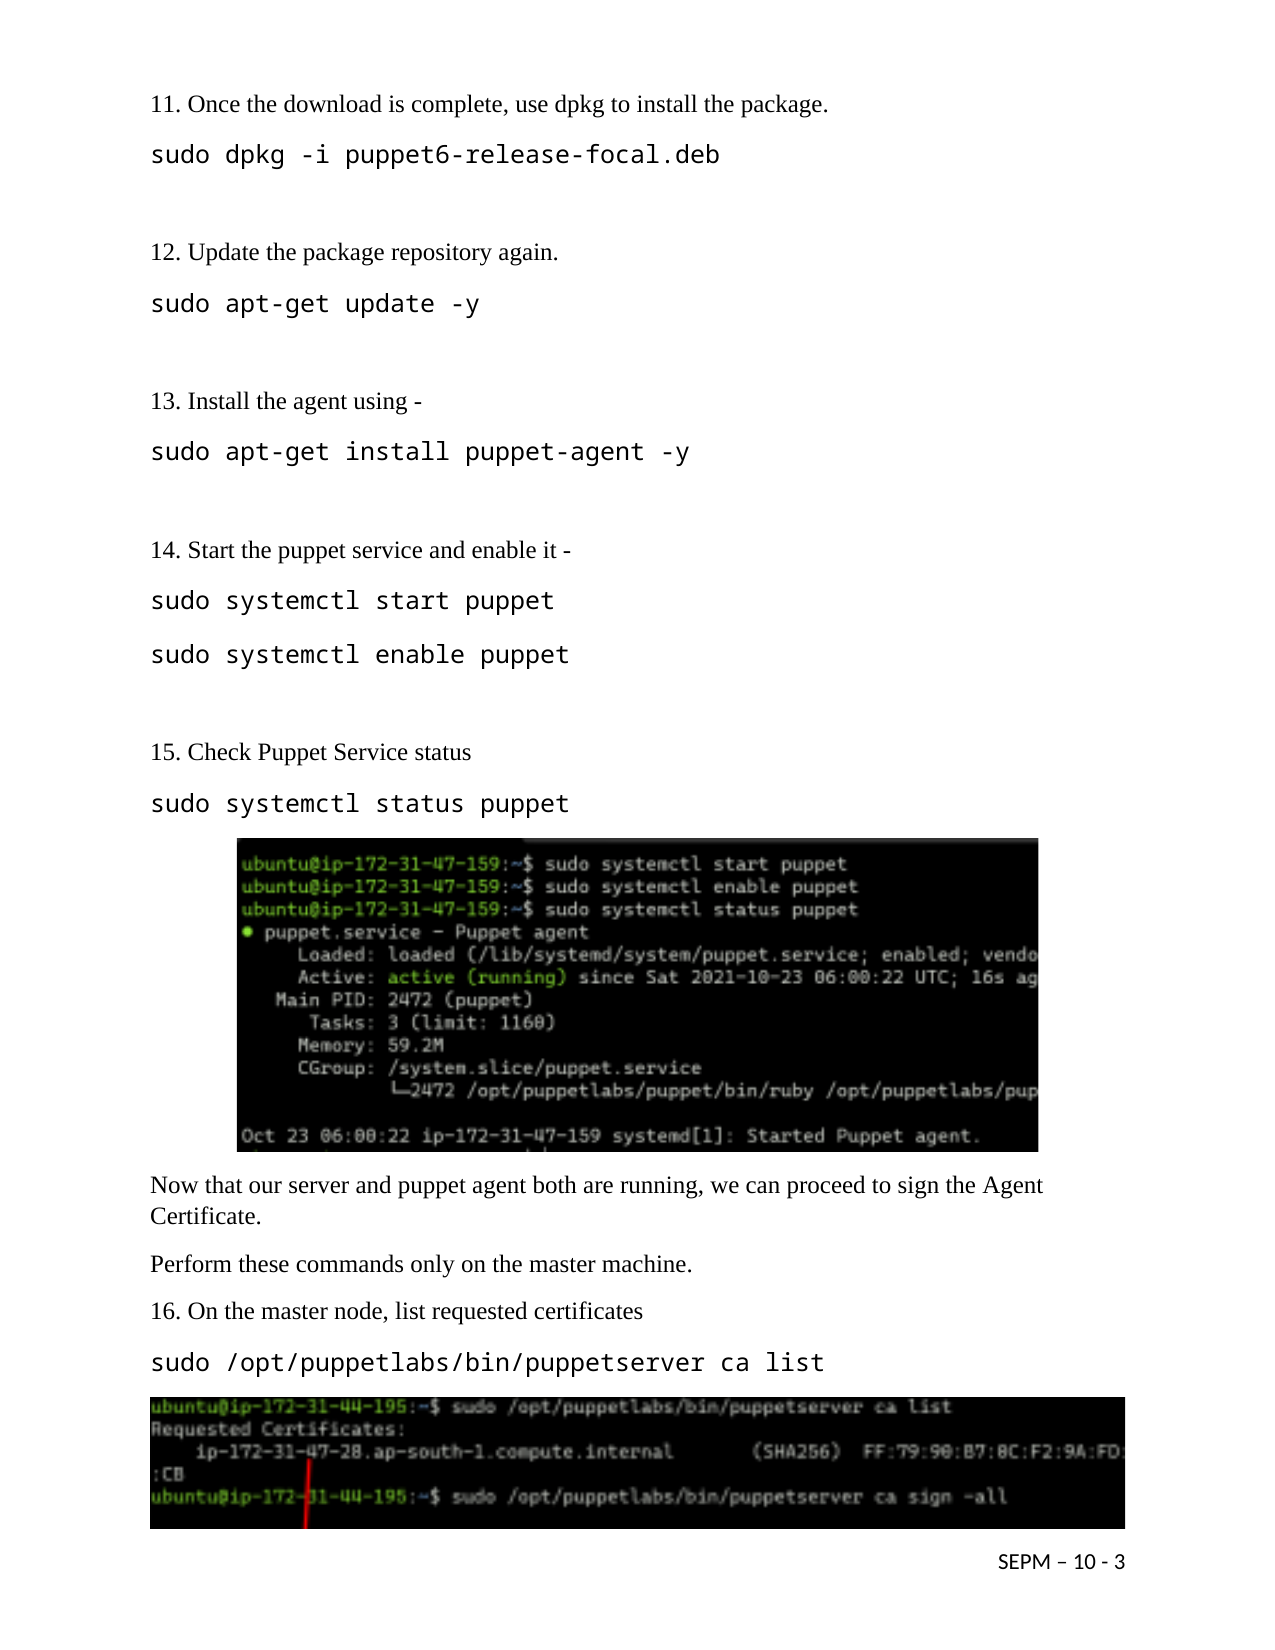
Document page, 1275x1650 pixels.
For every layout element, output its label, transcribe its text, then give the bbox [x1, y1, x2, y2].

text 15. Check Puppet Service status [150, 737, 1125, 766]
text sudo systemctl status puppet [150, 785, 1125, 819]
text 16. On the master node, list requested certificates [150, 1296, 1125, 1325]
text 14. Start the puppet service and enable it - [150, 535, 1125, 564]
text sudo apt-get install puppet-agent -y [150, 434, 1125, 468]
picture [150, 1397, 1125, 1529]
text sudo systemctl start puppet [150, 583, 1125, 617]
text sudo apt-get update -y [150, 285, 1125, 319]
text 11. Once the download is complete, use dpkg to install the package. [150, 89, 1125, 117]
text 13. Install the agent using - [150, 386, 1125, 415]
text 12. Update the package repository again. [150, 237, 1125, 266]
text sudo systemctl enable puppet [150, 636, 1125, 670]
text Now that our server and puppet agent both are running, we can proceed to sign the Agent Certificate. [150, 1170, 1125, 1230]
text sudo /opt/puppetlabs/bin/puppetserver ca list [150, 1344, 1125, 1378]
text Perform these commands only on the master machine. [150, 1249, 1125, 1277]
text sudo dpkg -i puppet6-release-focal.deb [150, 136, 1125, 170]
picture [236, 838, 1039, 1152]
